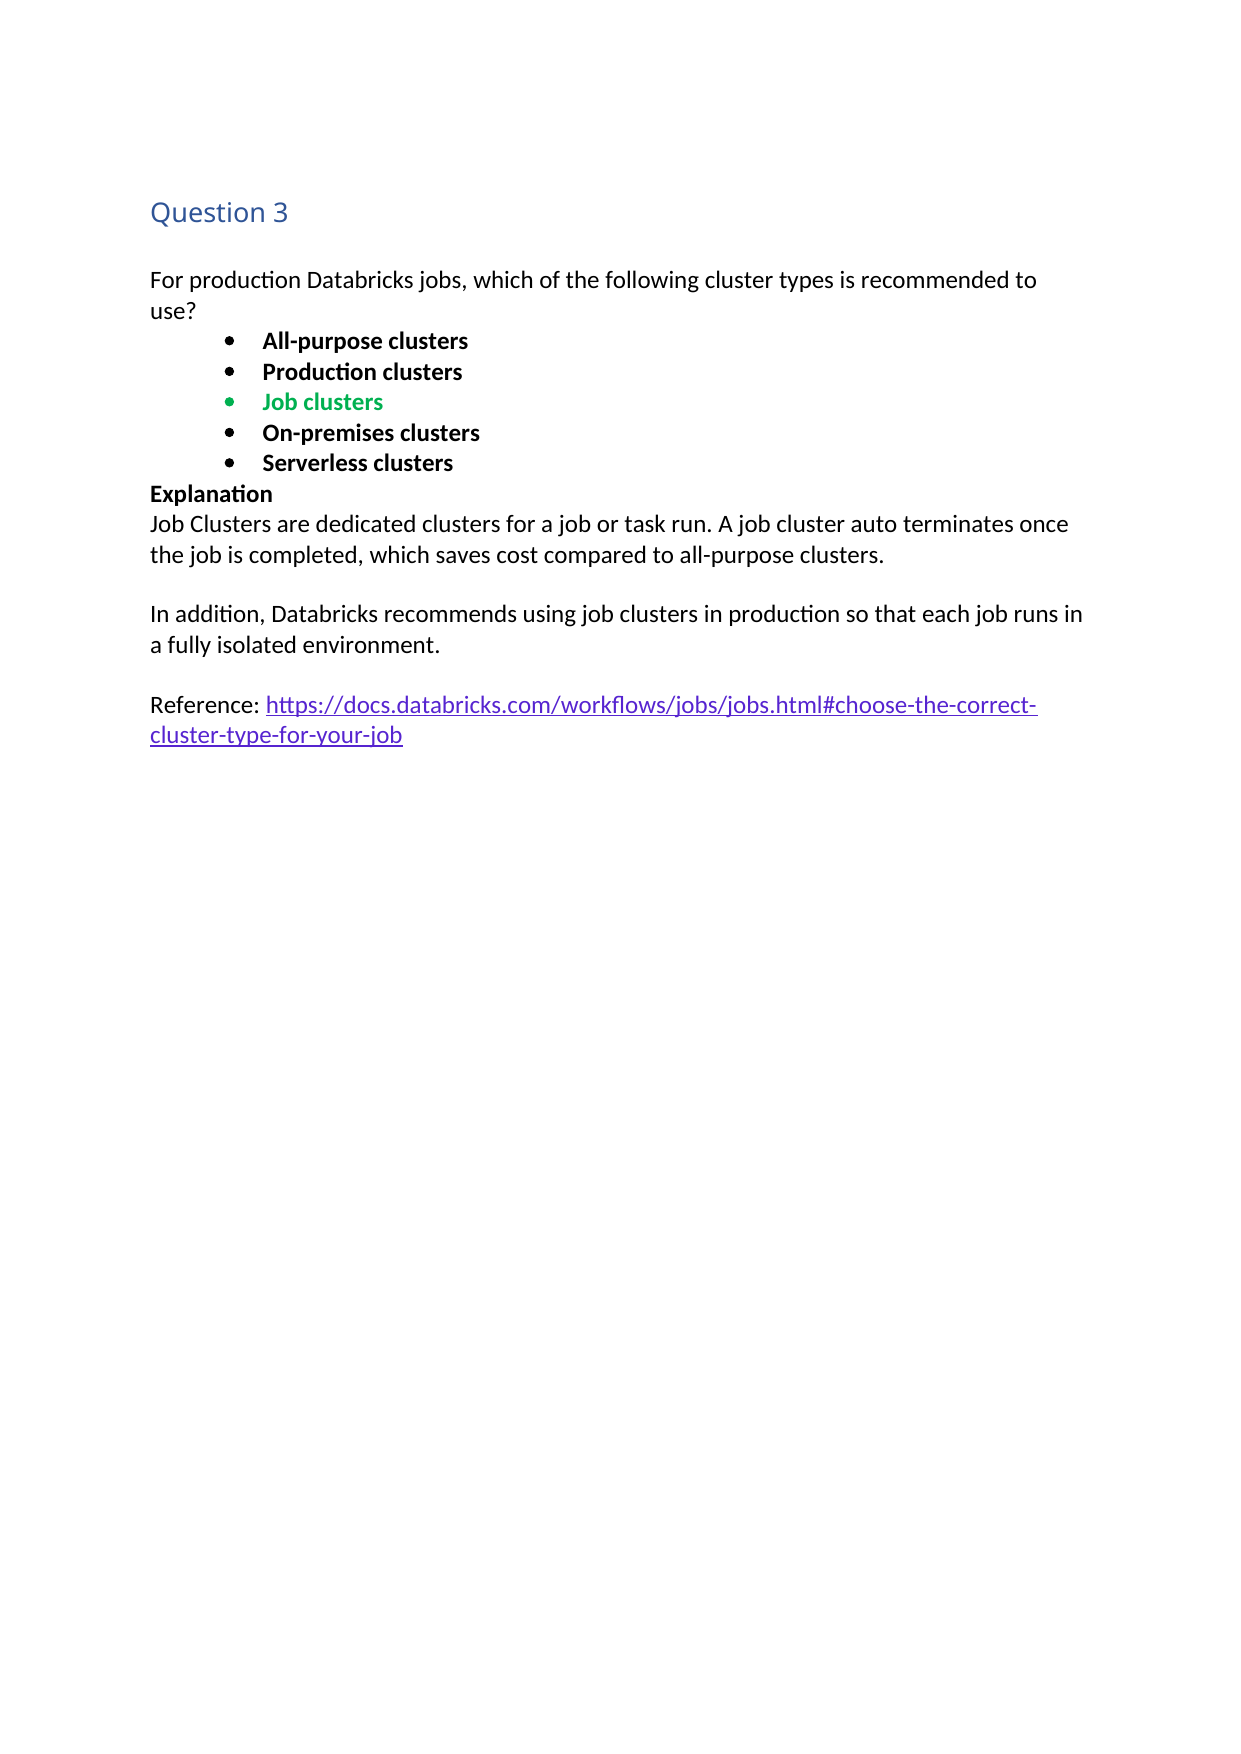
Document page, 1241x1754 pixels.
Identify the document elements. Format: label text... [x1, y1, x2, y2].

list Serverless clusters [225, 447, 1090, 478]
list Job clusters [225, 386, 1090, 417]
text For production Databricks jobs, which of the following cluster types is recommended to use? [150, 264, 1090, 325]
subtitle Question 3 [150, 194, 1090, 231]
text Reference: https://docs.databricks.com/workflows/jobs/jobs.html#choose-the-correct-cluster-type-for-your-job [150, 689, 1090, 750]
list On-premises clusters [225, 417, 1090, 447]
text Explanation [150, 478, 1090, 508]
list All-purpose clusters [225, 325, 1090, 356]
list Production clusters [225, 356, 1090, 386]
text Job Clusters are dedicated clusters for a job or task run. A job cluster auto terminates once the job is completed, which saves cost compared to all-purpose clusters. [150, 508, 1090, 569]
text In addition, Databricks recommends using job clusters in production so that each job runs in a fully isolated environment. [150, 599, 1090, 660]
